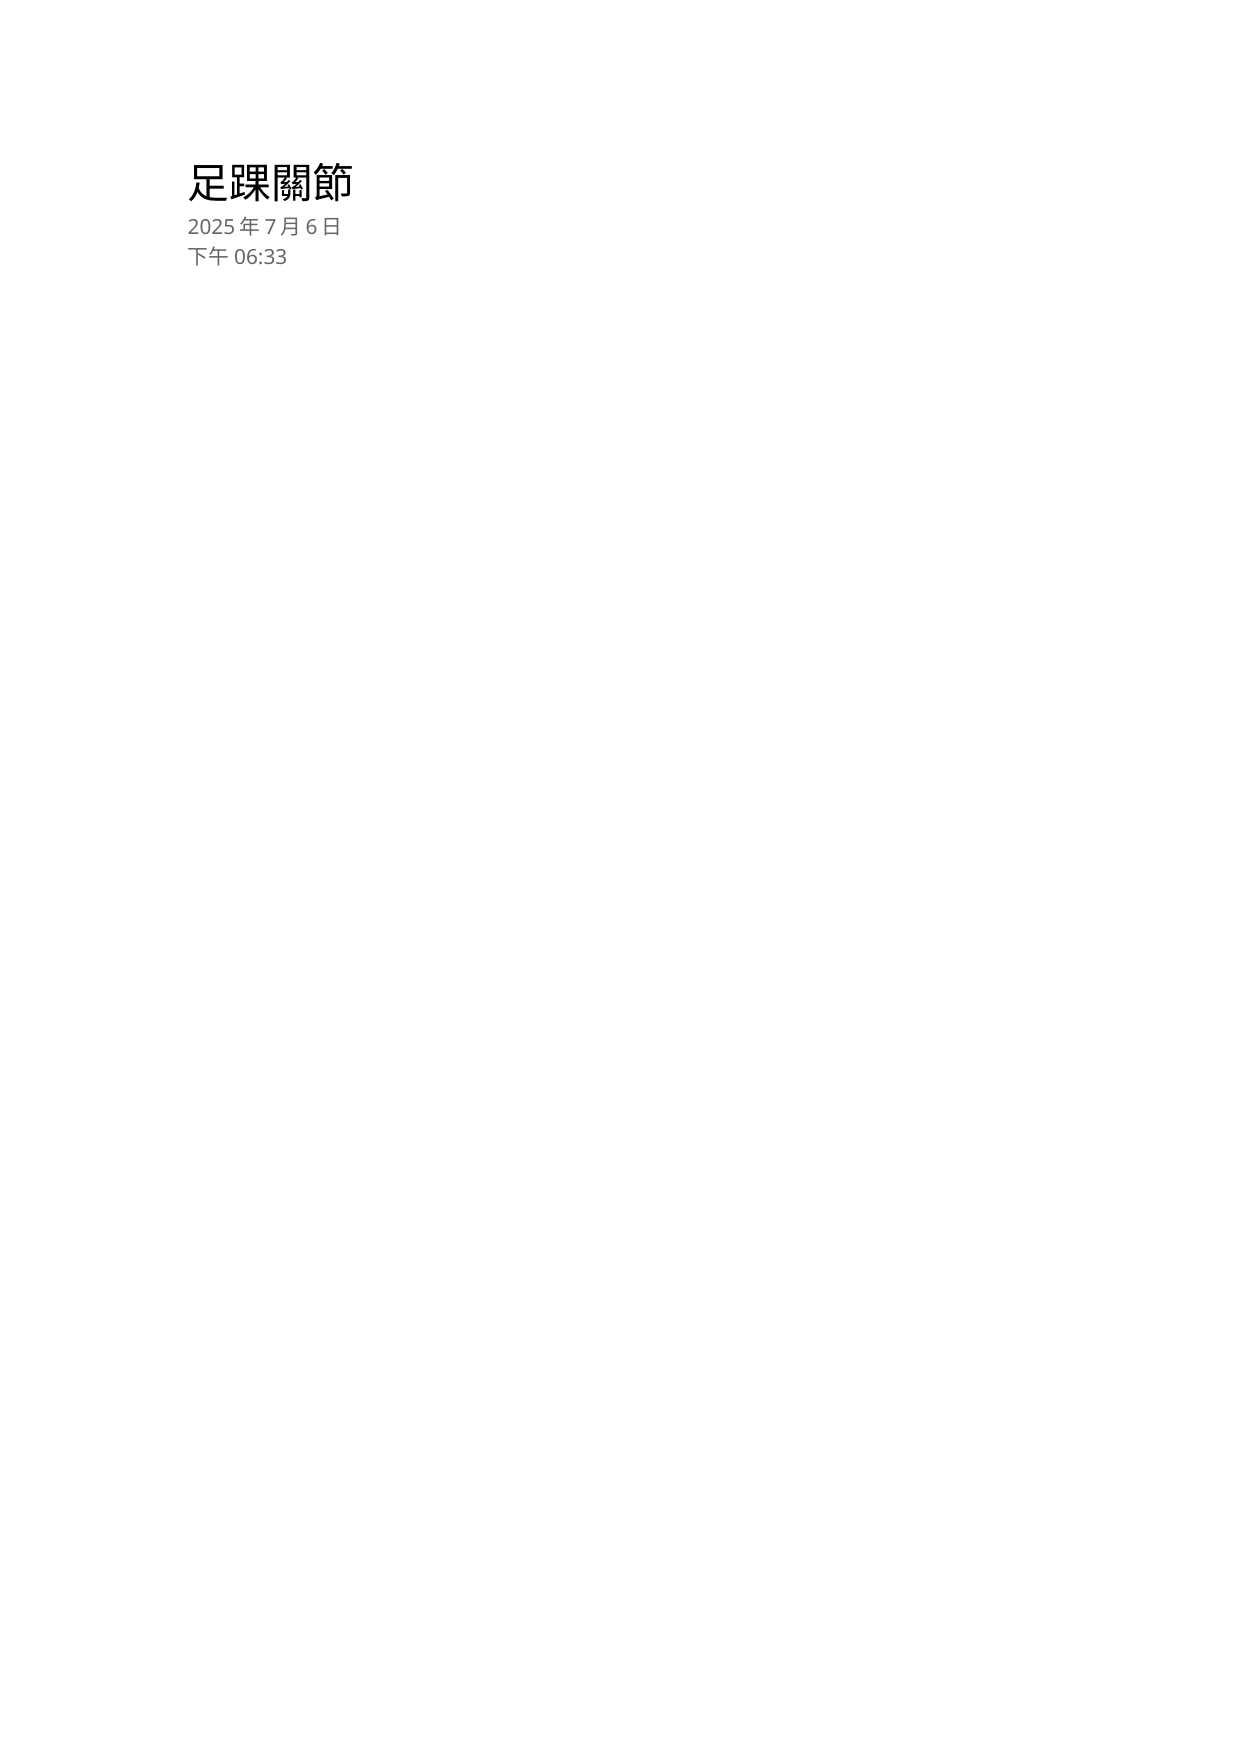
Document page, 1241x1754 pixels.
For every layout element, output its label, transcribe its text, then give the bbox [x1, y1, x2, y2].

text 下午 06:33 [187, 241, 1053, 271]
text 2025年7月6日 [187, 210, 1053, 241]
text 足踝關節 [187, 150, 1053, 210]
